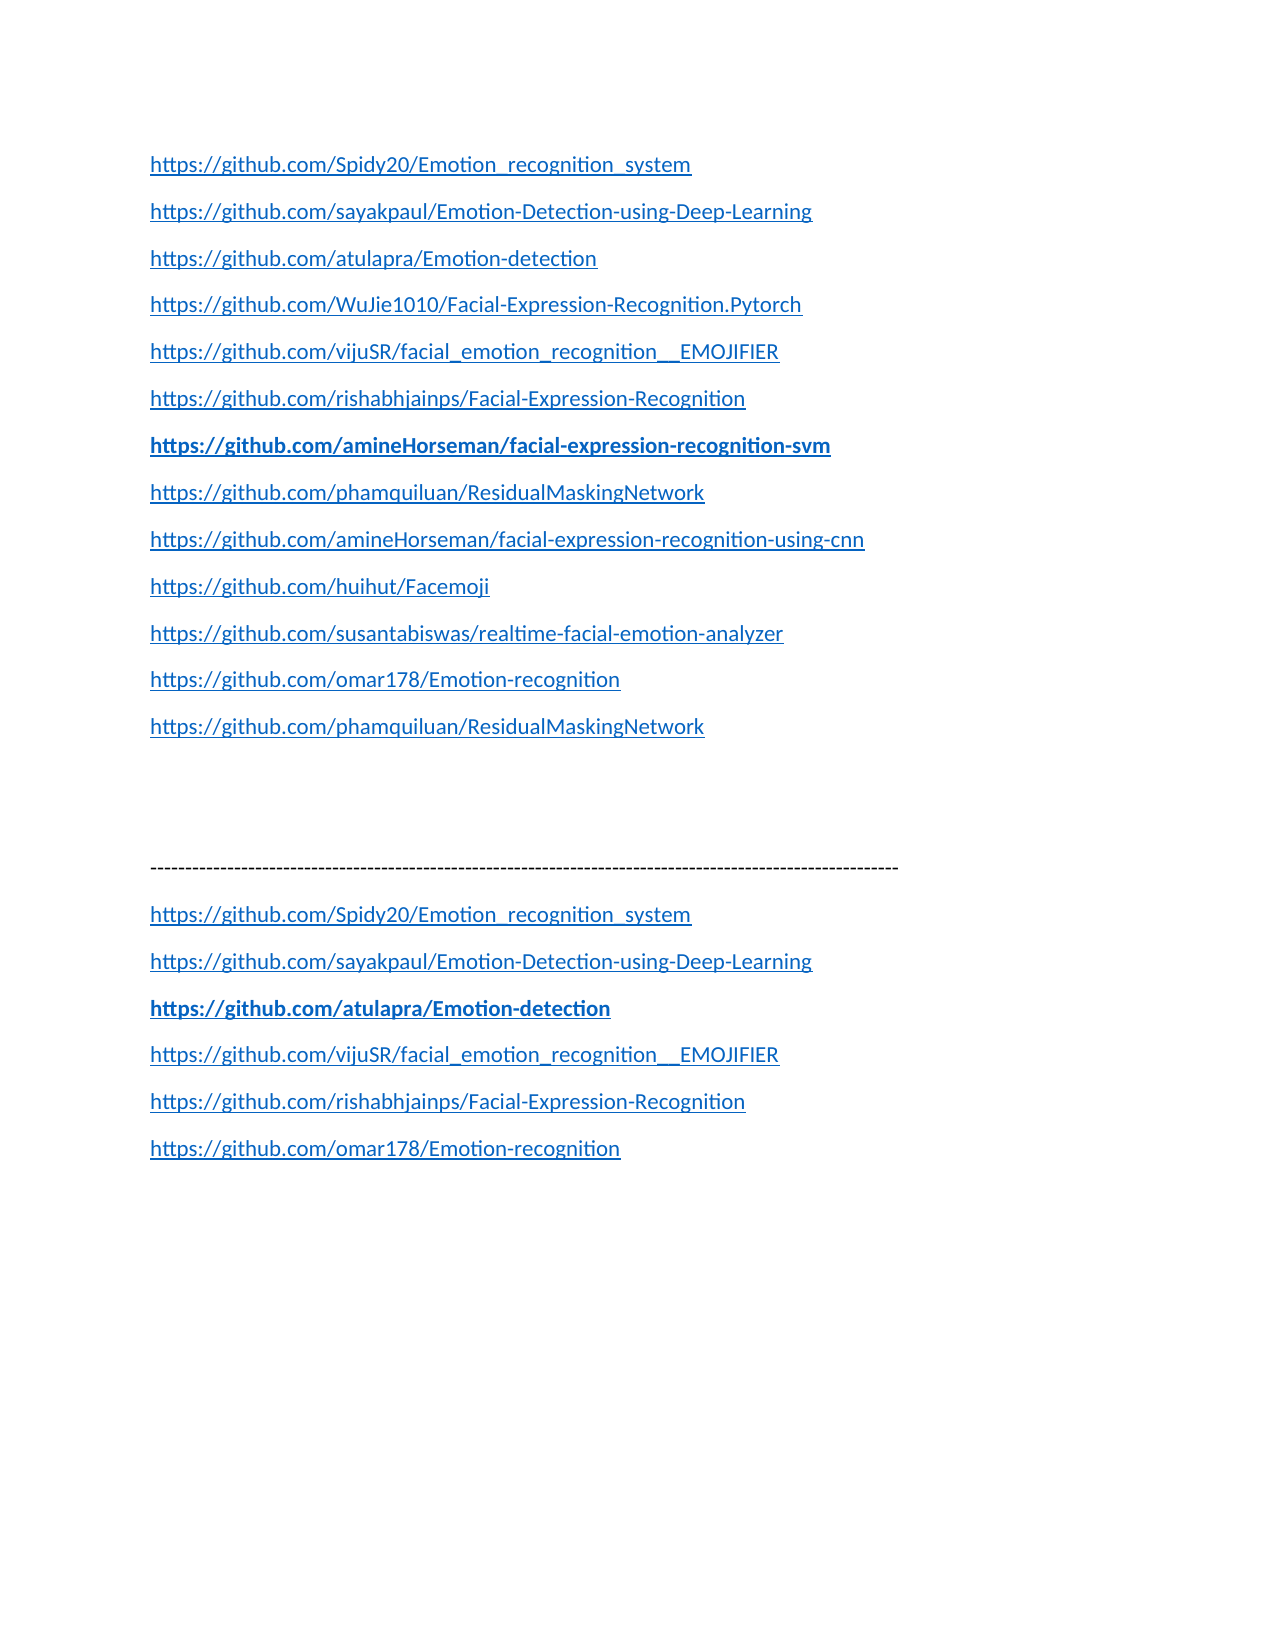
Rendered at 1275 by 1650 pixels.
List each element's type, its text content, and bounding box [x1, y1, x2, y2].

text https://github.com/atulapra/Emotion-detection [150, 994, 1125, 1022]
text https://github.com/Spidy20/Emotion_recognition_system [150, 900, 1125, 928]
text https://github.com/amineHorseman/facial-expression-recognition-svm [150, 431, 1125, 459]
text https://github.com/phamquiluan/ResidualMaskingNetwork [150, 712, 1125, 741]
text https://github.com/atulapra/Emotion-detection [150, 244, 1125, 272]
text https://github.com/phamquiluan/ResidualMaskingNetwork [150, 478, 1125, 506]
text https://github.com/susantabiswas/realtime-facial-emotion-analyzer [150, 619, 1125, 647]
text https://github.com/sayakpaul/Emotion-Detection-using-Deep-Learning [150, 947, 1125, 975]
text https://github.com/rishabhjainps/Facial-Expression-Recognition [150, 1087, 1125, 1116]
text https://github.com/sayakpaul/Emotion-Detection-using-Deep-Learning [150, 197, 1125, 225]
text https://github.com/WuJie1010/Facial-Expression-Recognition.Pytorch [150, 291, 1125, 319]
text https://github.com/amineHorseman/facial-expression-recognition-using-cnn [150, 525, 1125, 553]
text https://github.com/vijuSR/facial_emotion_recognition__EMOJIFIER [150, 337, 1125, 366]
text ----------------------------------------------------------------------------------------------------------- [150, 853, 1125, 881]
text https://github.com/rishabhjainps/Facial-Expression-Recognition [150, 384, 1125, 412]
text https://github.com/Spidy20/Emotion_recognition_system [150, 150, 1125, 178]
text https://github.com/omar178/Emotion-recognition [150, 1134, 1125, 1162]
text https://github.com/huihut/Facemoji [150, 572, 1125, 600]
text https://github.com/omar178/Emotion-recognition [150, 666, 1125, 694]
text https://github.com/vijuSR/facial_emotion_recognition__EMOJIFIER [150, 1041, 1125, 1069]
